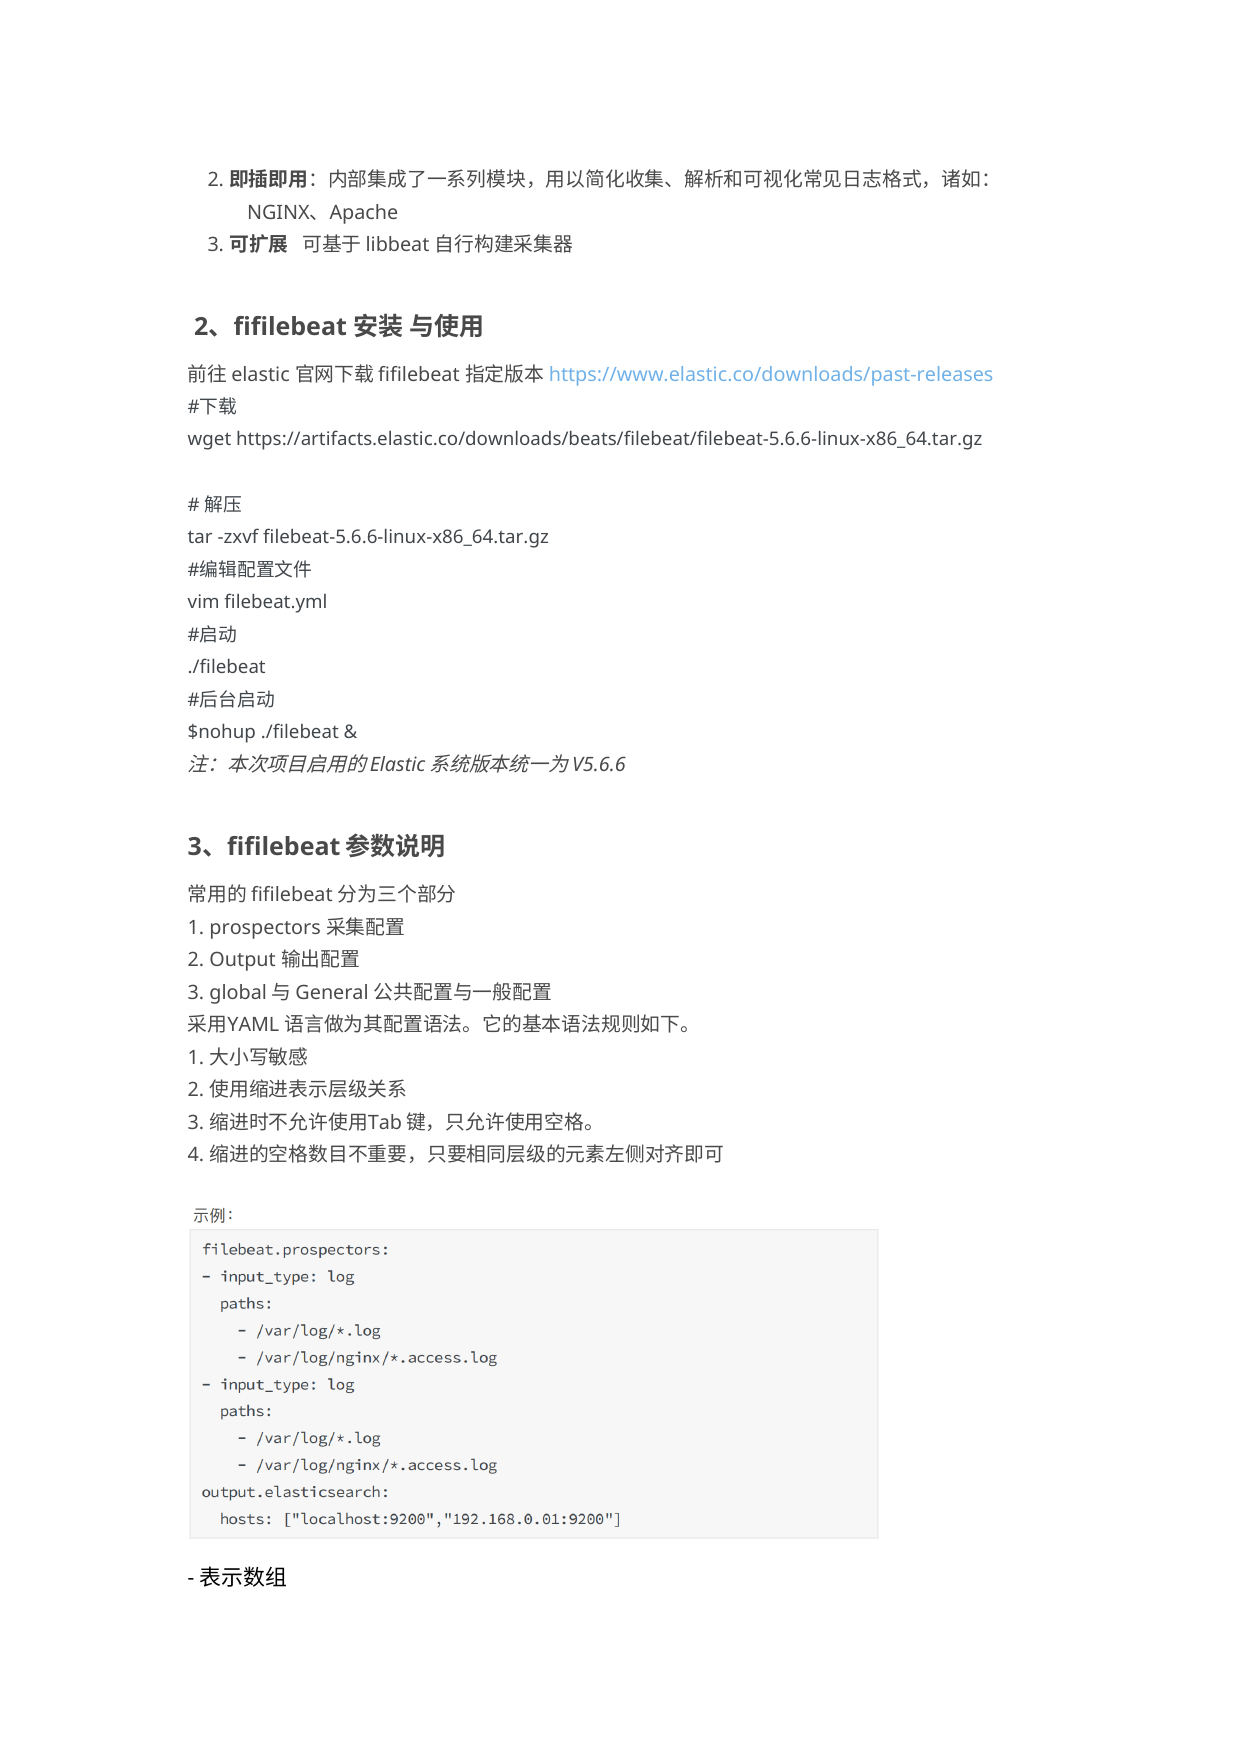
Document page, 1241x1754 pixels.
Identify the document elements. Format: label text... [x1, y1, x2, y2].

text 采⽤YAML 语⾔做为其配置语法。它的基本语法规则如下。 [187, 1007, 1053, 1039]
text $nohup ./filebeat & [187, 714, 1053, 747]
text 1. ⼤⼩写敏感 [187, 1039, 1053, 1072]
text # 解压 [187, 487, 1053, 519]
text 2、fifilebeat 安装 与使⽤ [187, 292, 1053, 357]
text 2. Output 输出配置 [187, 942, 1053, 974]
text #下载 [187, 389, 1053, 422]
text tar -zxvf filebeat-5.6.6-linux-x86_64.tar.gz [187, 519, 1053, 552]
text 2. 即插即⽤：内部集成了⼀系列模块，⽤以简化收集、解析和可视化常⻅⽇志格式，诸如： NGINX、Apache [207, 162, 1053, 227]
text - 表示数组 [187, 1559, 1053, 1592]
text 3. 可扩展 可基于libbeat 自行构建采集器 [187, 227, 1053, 259]
text 常⽤的fifilebeat 分为三个部分 [187, 877, 1053, 909]
text 3. 缩进时不允许使⽤Tab键，只允许使⽤空格。 [187, 1104, 1053, 1137]
picture [187, 1202, 881, 1547]
text #启动 [187, 617, 1053, 649]
text vim filebeat.yml [187, 584, 1053, 617]
text ./filebeat [187, 649, 1053, 682]
text #编辑配置文件 [187, 552, 1053, 584]
text 前往elastic 官⽹下载fifilebeat 指定版本 https://www.elastic.co/downloads/past-releases [187, 357, 1053, 389]
text 3、fifilebeat参数说明 [187, 812, 1053, 877]
text wget https://artifacts.elastic.co/downloads/beats/filebeat/filebeat-5.6.6-linux-x86_64.tar.gz [187, 422, 1053, 454]
text #后台启动 [187, 682, 1053, 714]
text 1. prospectors 采集配置 [187, 909, 1053, 942]
text 3. global与 General 公共配置与⼀般配置 [187, 974, 1053, 1007]
text 注：本次项⽬启⽤的Elastic系统版本统⼀为V5.6.6 [187, 747, 1053, 779]
text 2. 使⽤缩进表示层级关系 [187, 1072, 1053, 1104]
text 4. 缩进的空格数⽬不重要，只要相同层级的元素左侧对⻬即可 [187, 1137, 1053, 1169]
